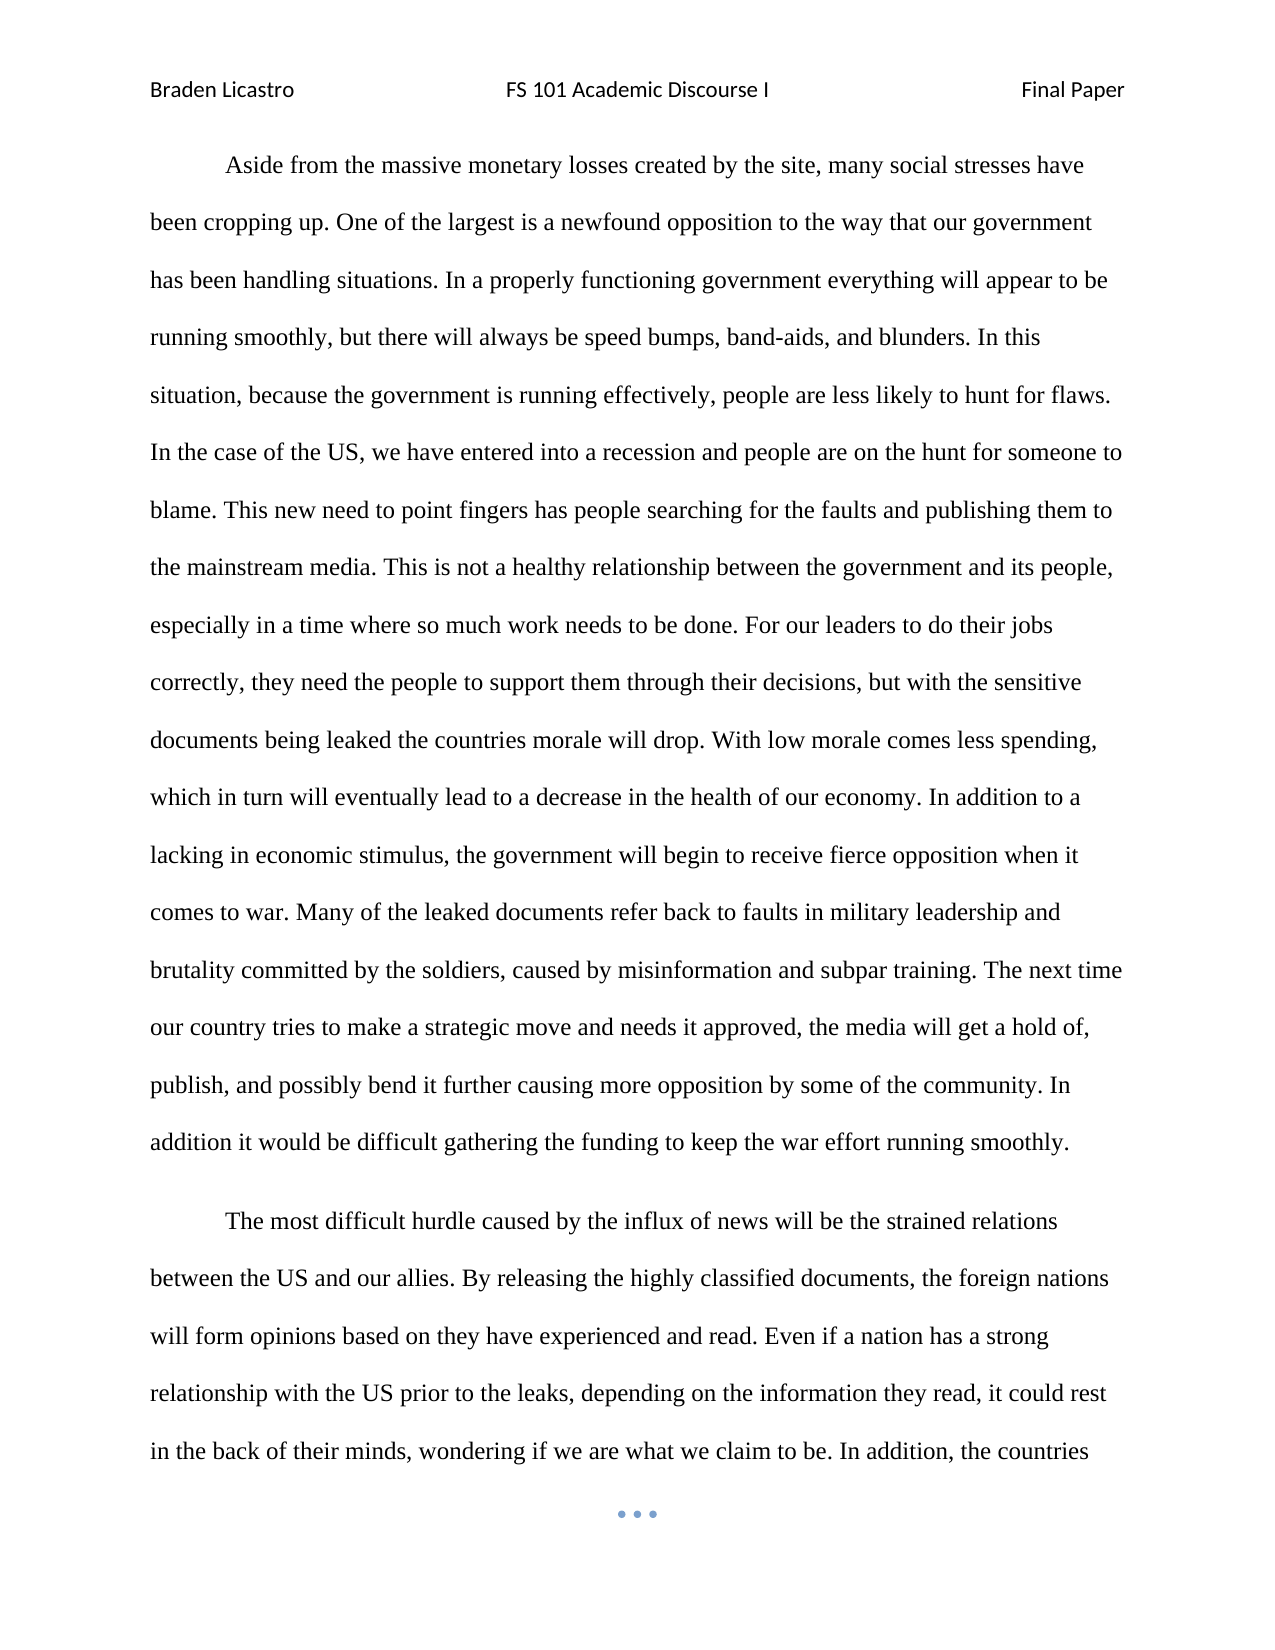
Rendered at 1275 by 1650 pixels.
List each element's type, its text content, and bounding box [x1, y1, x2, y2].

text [150, 1206, 1125, 1464]
text Aside from the massive monetary losses created by the site, many social stresses have been cropping up. One of the largest is a newfound opposition to the way that our government has been handling situations. In a properly functioning government everything will appear to be running smoothly, but there will always be speed bumps, band-aids, and blunders. In this situation, because the government is running effectively, people are less likely to hunt for flaws. In the case of the US, we have entered into a recession and people are on the hunt for someone to blame. This new need to point fingers has people searching for the faults and publishing them to the mainstream media. This is not a healthy relationship between the government and its people, especially in a time where so much work needs to be done. For our leaders to do their jobs correctly, they need the people to support them through their decisions, but with the sensitive documents being leaked the countries morale will drop. With low morale comes less spending, which in turn will eventually lead to a decrease in the health of our economy. In addition to a lacking in economic stimulus, the government will begin to receive fierce opposition when it comes to war. Many of the leaked documents refer back to faults in military leadership and brutality committed by the soldiers, caused by misinformation and subpar training. The next time our country tries to make a strategic move and needs it approved, the media will get a hold of, publish, and possibly bend it further causing more opposition by some of the community. In addition it would be difficult gathering the funding to keep the war effort running smoothly. [150, 150, 1125, 1156]
